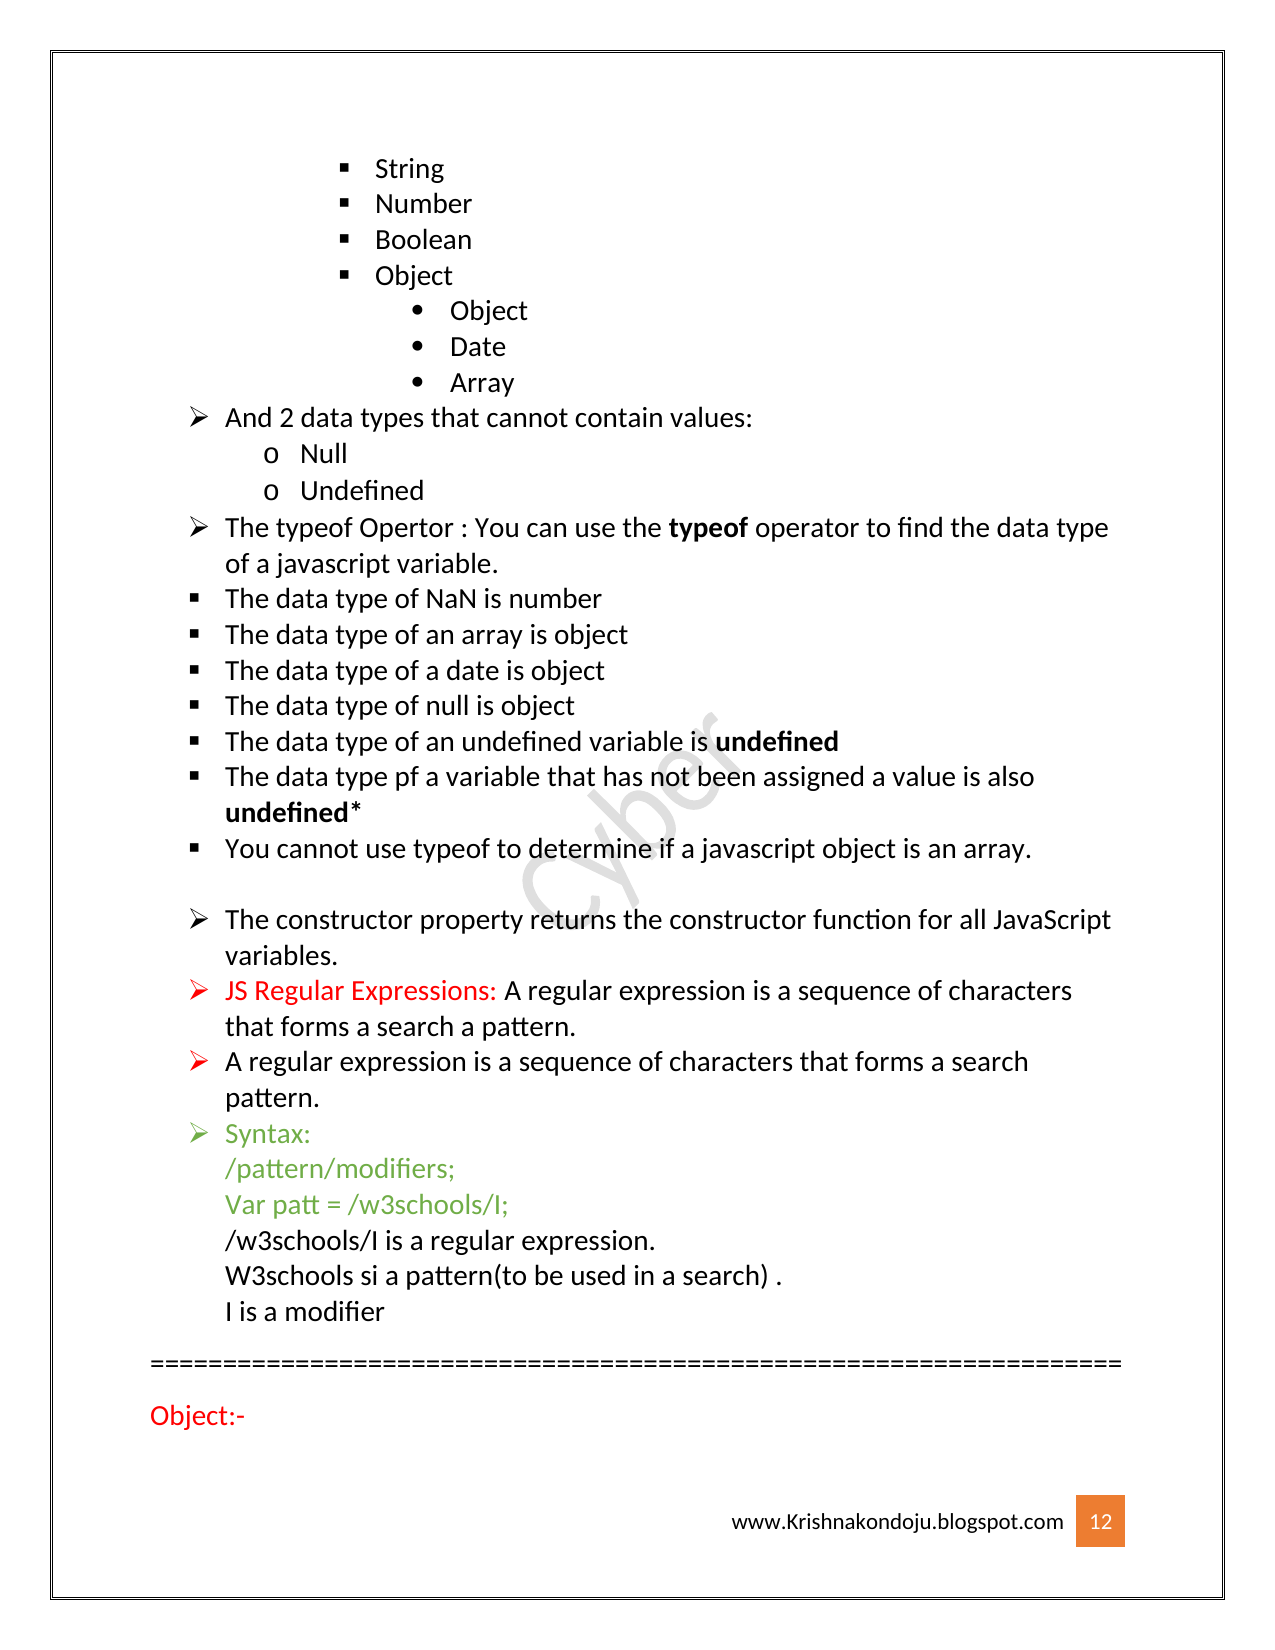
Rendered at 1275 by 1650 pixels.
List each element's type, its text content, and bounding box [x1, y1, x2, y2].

list Array [412, 364, 1125, 399]
list A regular expression is a sequence of characters that forms a search pattern. [187, 1043, 1125, 1115]
list String [337, 150, 1125, 186]
list The data type of an array is object [187, 616, 1125, 652]
list The data type of NaN is number [187, 580, 1125, 616]
list /pattern/modifiers; [225, 1150, 1125, 1186]
list JS Regular Expressions: A regular expression is a sequence of characters that forms a search a pattern. [187, 972, 1125, 1043]
list I is a modifier [225, 1293, 1125, 1328]
list The data type of null is object [187, 687, 1125, 723]
list Var patt = /w3schools/I; [225, 1186, 1125, 1222]
list The constructor property returns the constructor function for all JavaScript variables. [187, 901, 1125, 972]
list Object [412, 292, 1125, 328]
text Object:- [150, 1397, 1125, 1433]
list Object [337, 257, 1125, 292]
list Syntax: [187, 1115, 1125, 1150]
list The typeof Opertor : You can use the typeof operator to find the data type of a javascript variable. [187, 509, 1125, 580]
list /w3schools/I is a regular expression. [225, 1222, 1125, 1257]
list And 2 data types that cannot contain values: [187, 399, 1125, 435]
list W3schools si a pattern(to be used in a search) . [225, 1257, 1125, 1293]
list The data type of a date is object [187, 652, 1125, 687]
list Date [412, 328, 1125, 364]
list Null [262, 435, 1125, 472]
list Number [337, 186, 1125, 221]
list Undefined [262, 472, 1125, 509]
list You cannot use typeof to determine if a javascript object is an array. [187, 830, 1125, 865]
list The data type pf a variable that has not been assigned a value is also undefined* [187, 758, 1125, 830]
list The data type of an undefined variable is undefined [187, 723, 1125, 758]
list Boolean [337, 221, 1125, 257]
text =================================================================== [150, 1345, 1125, 1381]
